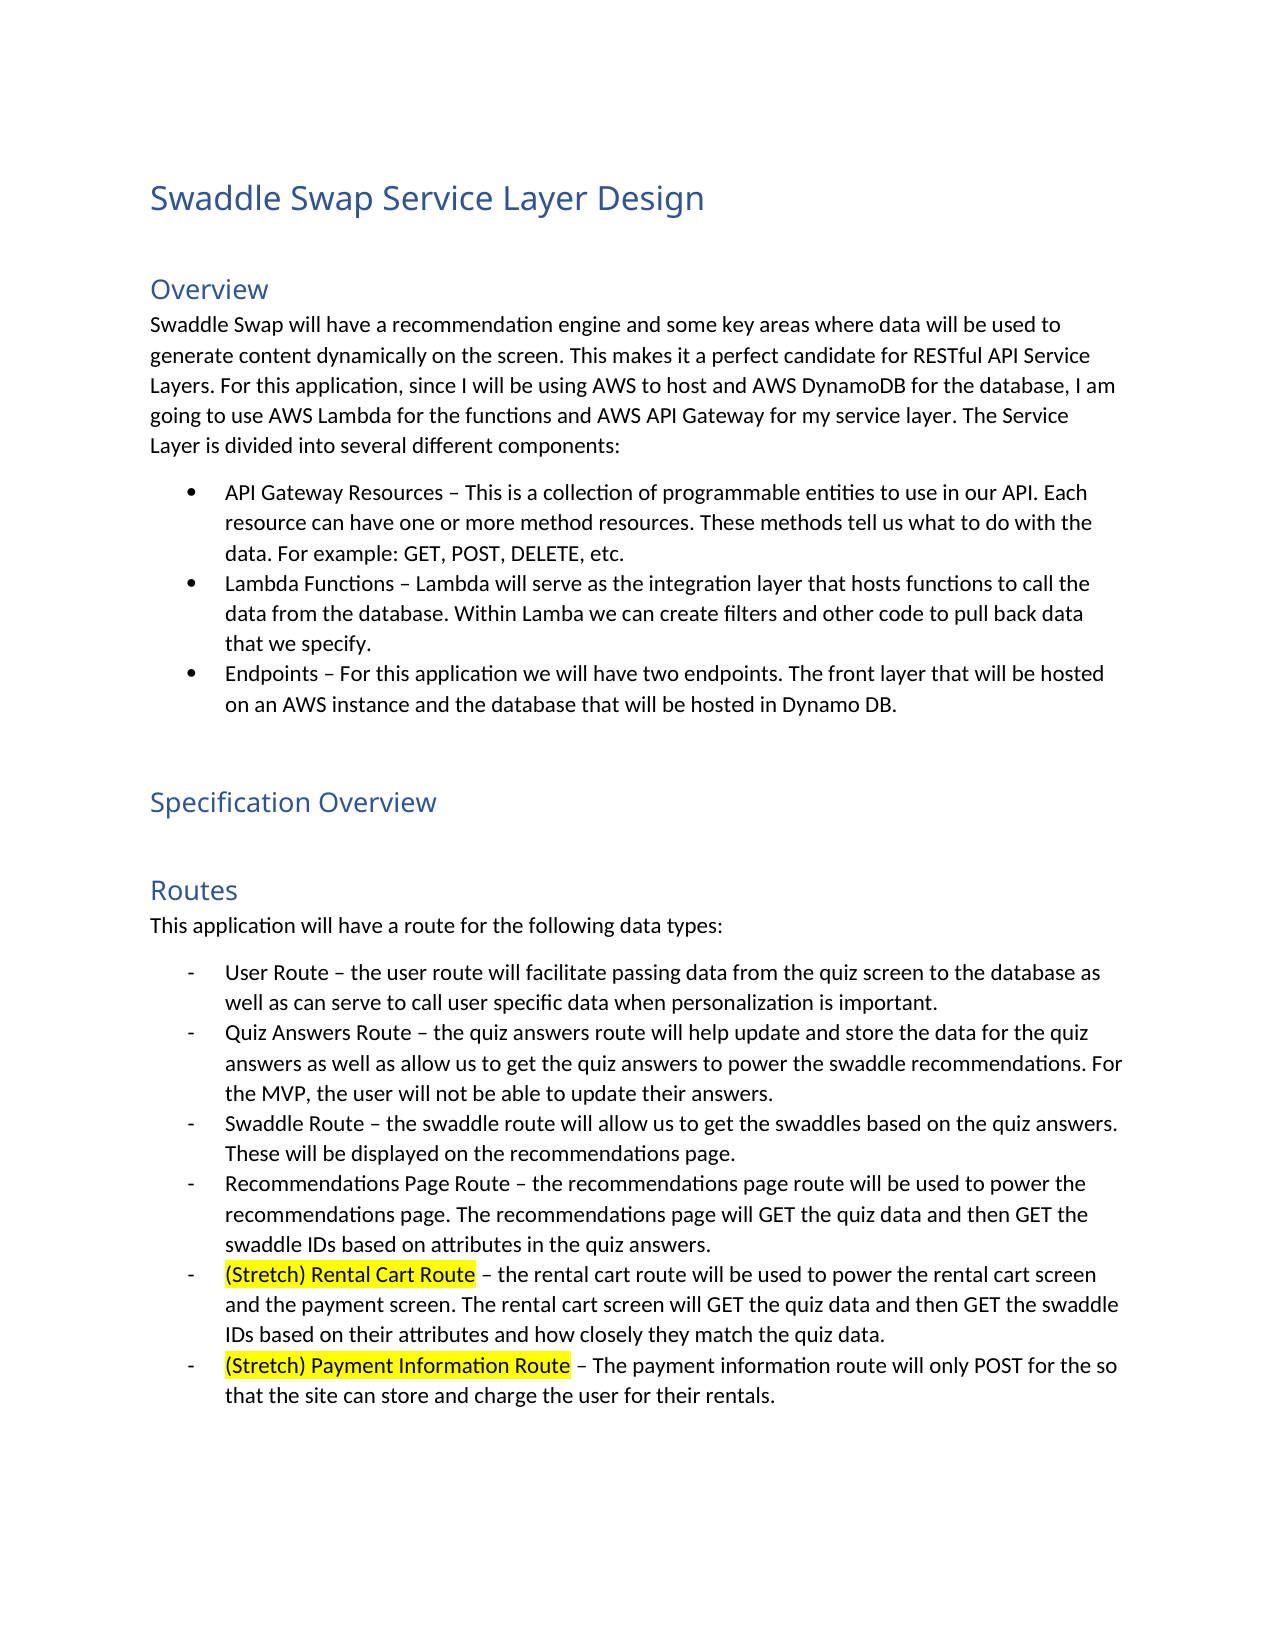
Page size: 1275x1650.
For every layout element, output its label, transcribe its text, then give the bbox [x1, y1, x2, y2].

subtitle Overview [150, 271, 1125, 308]
subtitle Specification Overview [150, 783, 1125, 820]
list Lambda Functions – Lambda will serve as the integration layer that hosts functions to call the data from the database. Within Lamba we can create filters and other code to pull back data that we specify. [187, 569, 1125, 657]
list Quiz Answers Route – the quiz answers route will help update and store the data for the quiz answers as well as allow us to get the quiz answers to power the swaddle recommendations. For the MVP, the user will not be able to update their answers. [187, 1018, 1125, 1107]
list Endpoints – For this application we will have two endpoints. The front layer that will be hosted on an AWS instance and the database that will be hosted in Dynamo DB. [187, 659, 1125, 718]
list Recommendations Page Route – the recommendations page route will be used to power the recommendations page. The recommendations page will GET the quiz data and then GET the swaddle IDs based on attributes in the quiz answers. [187, 1169, 1125, 1258]
subtitle Swaddle Swap Service Layer Design [150, 175, 1125, 220]
subtitle Routes [150, 871, 1125, 908]
text This application will have a route for the following data types: [150, 911, 1125, 939]
list User Route – the user route will facilitate passing data from the quiz screen to the database as well as can serve to call user specific data when personalization is important. [187, 958, 1125, 1016]
list Swaddle Route – the swaddle route will allow us to get the swaddles based on the quiz answers. These will be displayed on the recommendations page. [187, 1109, 1125, 1167]
list (Stretch) Rental Cart Route – the rental cart route will be used to power the rental cart screen and the payment screen. The rental cart screen will GET the quiz data and then GET the swaddle IDs based on their attributes and how closely they match the quiz data. [187, 1260, 1125, 1349]
list (Stretch) Payment Information Route – The payment information route will only POST for the so that the site can store and charge the user for their rentals. [187, 1351, 1125, 1409]
text Swaddle Swap will have a recommendation engine and some key areas where data will be used to generate content dynamically on the screen. This makes it a perfect candidate for RESTful API Service Layers. For this application, since I will be using AWS to host and AWS DynamoDB for the database, I am going to use AWS Lambda for the functions and AWS API Gateway for my service layer. The Service Layer is divided into several different components: [150, 311, 1125, 459]
list API Gateway Resources – This is a collection of programmable entities to use in our API. Each resource can have one or more method resources. These methods tell us what to do with the data. For example: GET, POST, DELETE, etc. [187, 478, 1125, 567]
